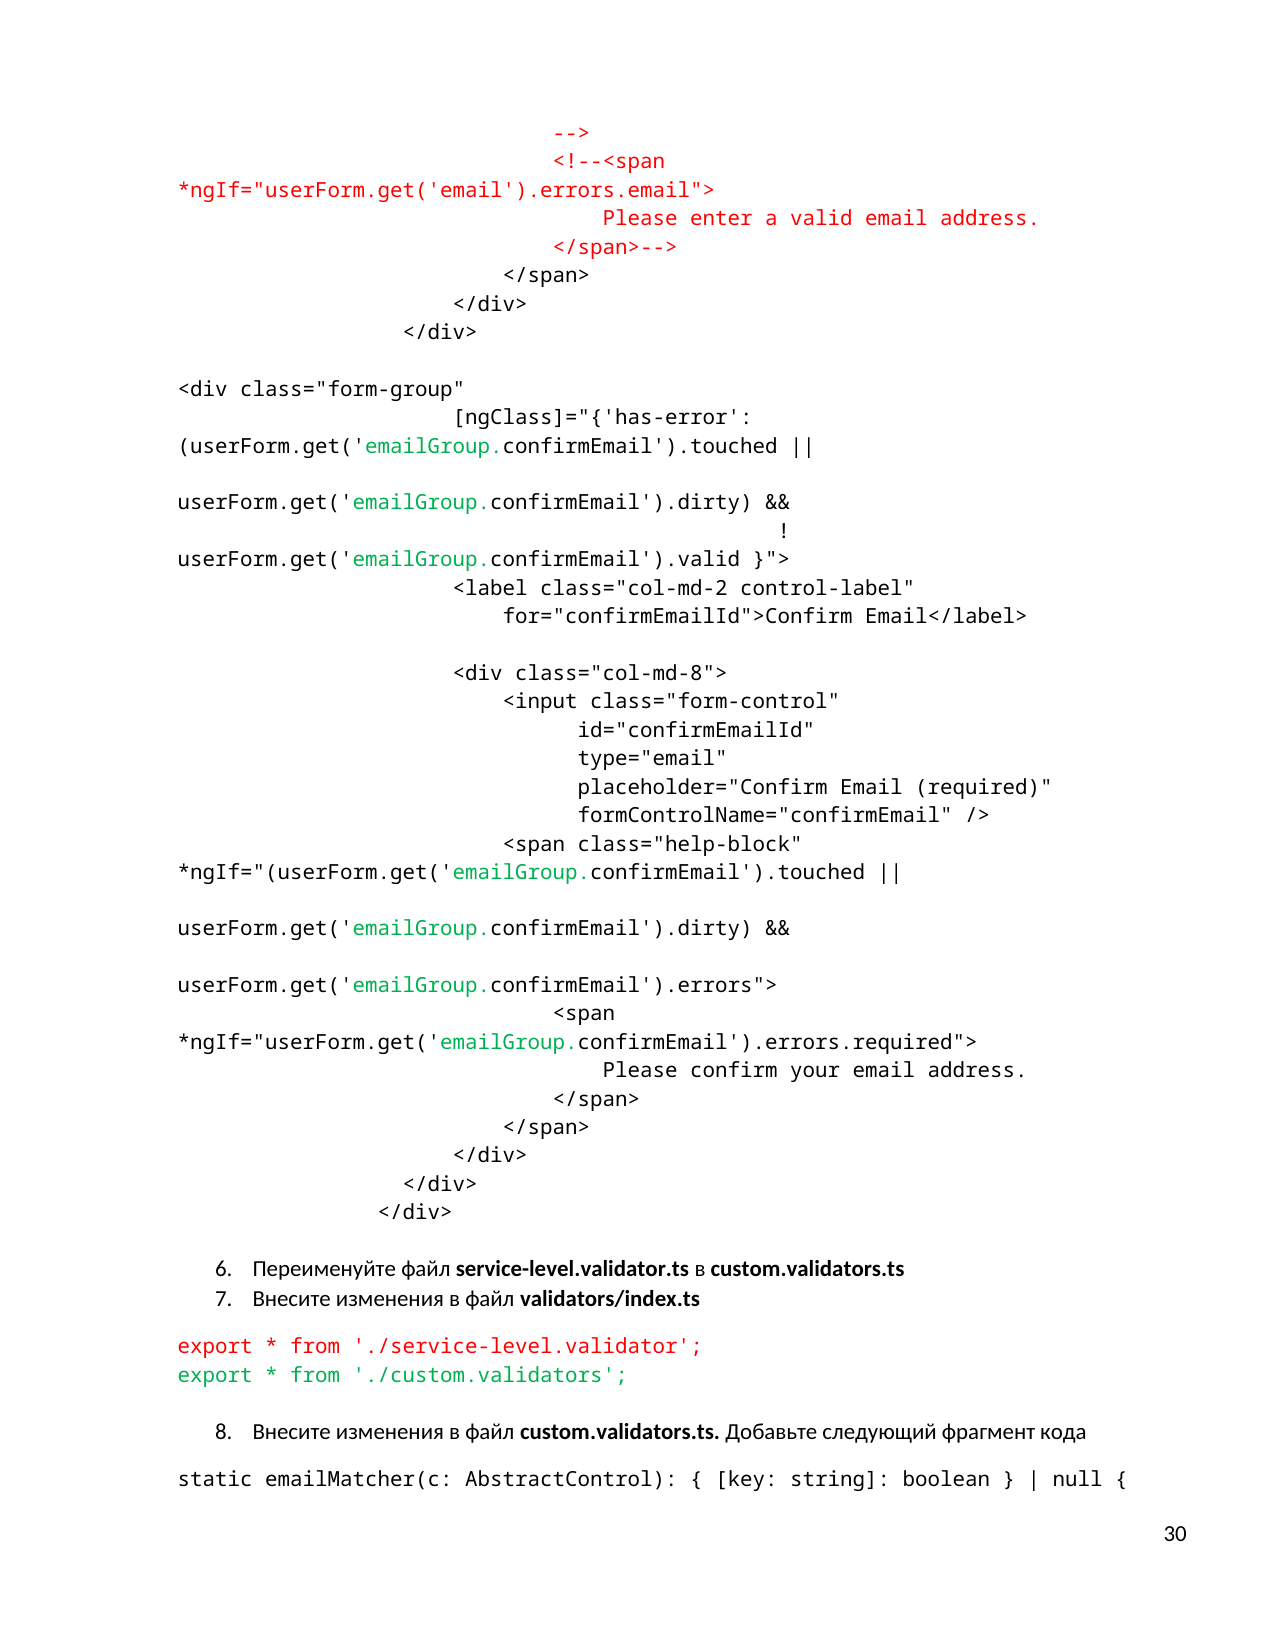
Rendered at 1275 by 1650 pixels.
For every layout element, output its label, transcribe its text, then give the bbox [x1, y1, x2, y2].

text <label class="col-md-2 control-label" [177, 573, 1186, 601]
text userForm.get('emailGroup.confirmEmail').errors"> [177, 942, 1186, 998]
text </span> [177, 1084, 1186, 1112]
text placeholder="Confirm Email (required)" [177, 772, 1186, 800]
text <span *ngIf="userForm.get('emailGroup.confirmEmail').errors.required"> [177, 998, 1186, 1055]
text [ngClass]="{'has-error': (userForm.get('emailGroup.confirmEmail').touched || [177, 402, 1186, 459]
list Внесите изменения в файл validators/index.ts [215, 1284, 1186, 1313]
text <span class="help-block" *ngIf="(userForm.get('emailGroup.confirmEmail').touched || [177, 829, 1186, 886]
text </span> [177, 1112, 1186, 1141]
list Переименуйте файл service-level.validator.ts в custom.validators.ts [215, 1254, 1186, 1282]
text userForm.get('emailGroup.confirmEmail').dirty) && [177, 886, 1186, 942]
text type="email" [177, 743, 1186, 772]
text <div class="form-group" [177, 374, 1186, 402]
text <div class="col-md-8"> [177, 658, 1186, 686]
text </span> [177, 260, 1186, 289]
text </div> [177, 289, 1186, 317]
text id="confirmEmailId" [177, 715, 1186, 743]
text <input class="form-control" [177, 686, 1186, 715]
text </div> [177, 1197, 1186, 1226]
text Please confirm your email address. [177, 1055, 1186, 1084]
text --> [177, 118, 1186, 147]
text </span>--> [177, 232, 1186, 260]
text Please enter a valid email address. [177, 203, 1186, 232]
text </div> [177, 1169, 1186, 1197]
text for="confirmEmailId">Confirm Email</label> [177, 601, 1186, 629]
list Внесите изменения в файл custom.validators.ts. Добавьте следующий фрагмент кода [215, 1417, 1186, 1445]
text formControlName="confirmEmail" /> [177, 800, 1186, 829]
text export * from './service-level.validator'; [177, 1331, 1186, 1360]
text static emailMatcher(c: AbstractControl): { [key: string]: boolean } | null { [177, 1464, 1186, 1492]
text </div> [177, 1141, 1186, 1169]
text <!--<span *ngIf="userForm.get('email').errors.email"> [177, 147, 1186, 203]
text !userForm.get('emailGroup.confirmEmail').valid }"> [177, 516, 1186, 573]
text export * from './custom.validators'; [177, 1360, 1186, 1388]
text userForm.get('emailGroup.confirmEmail').dirty) && [177, 459, 1186, 516]
text </div> [177, 317, 1186, 346]
